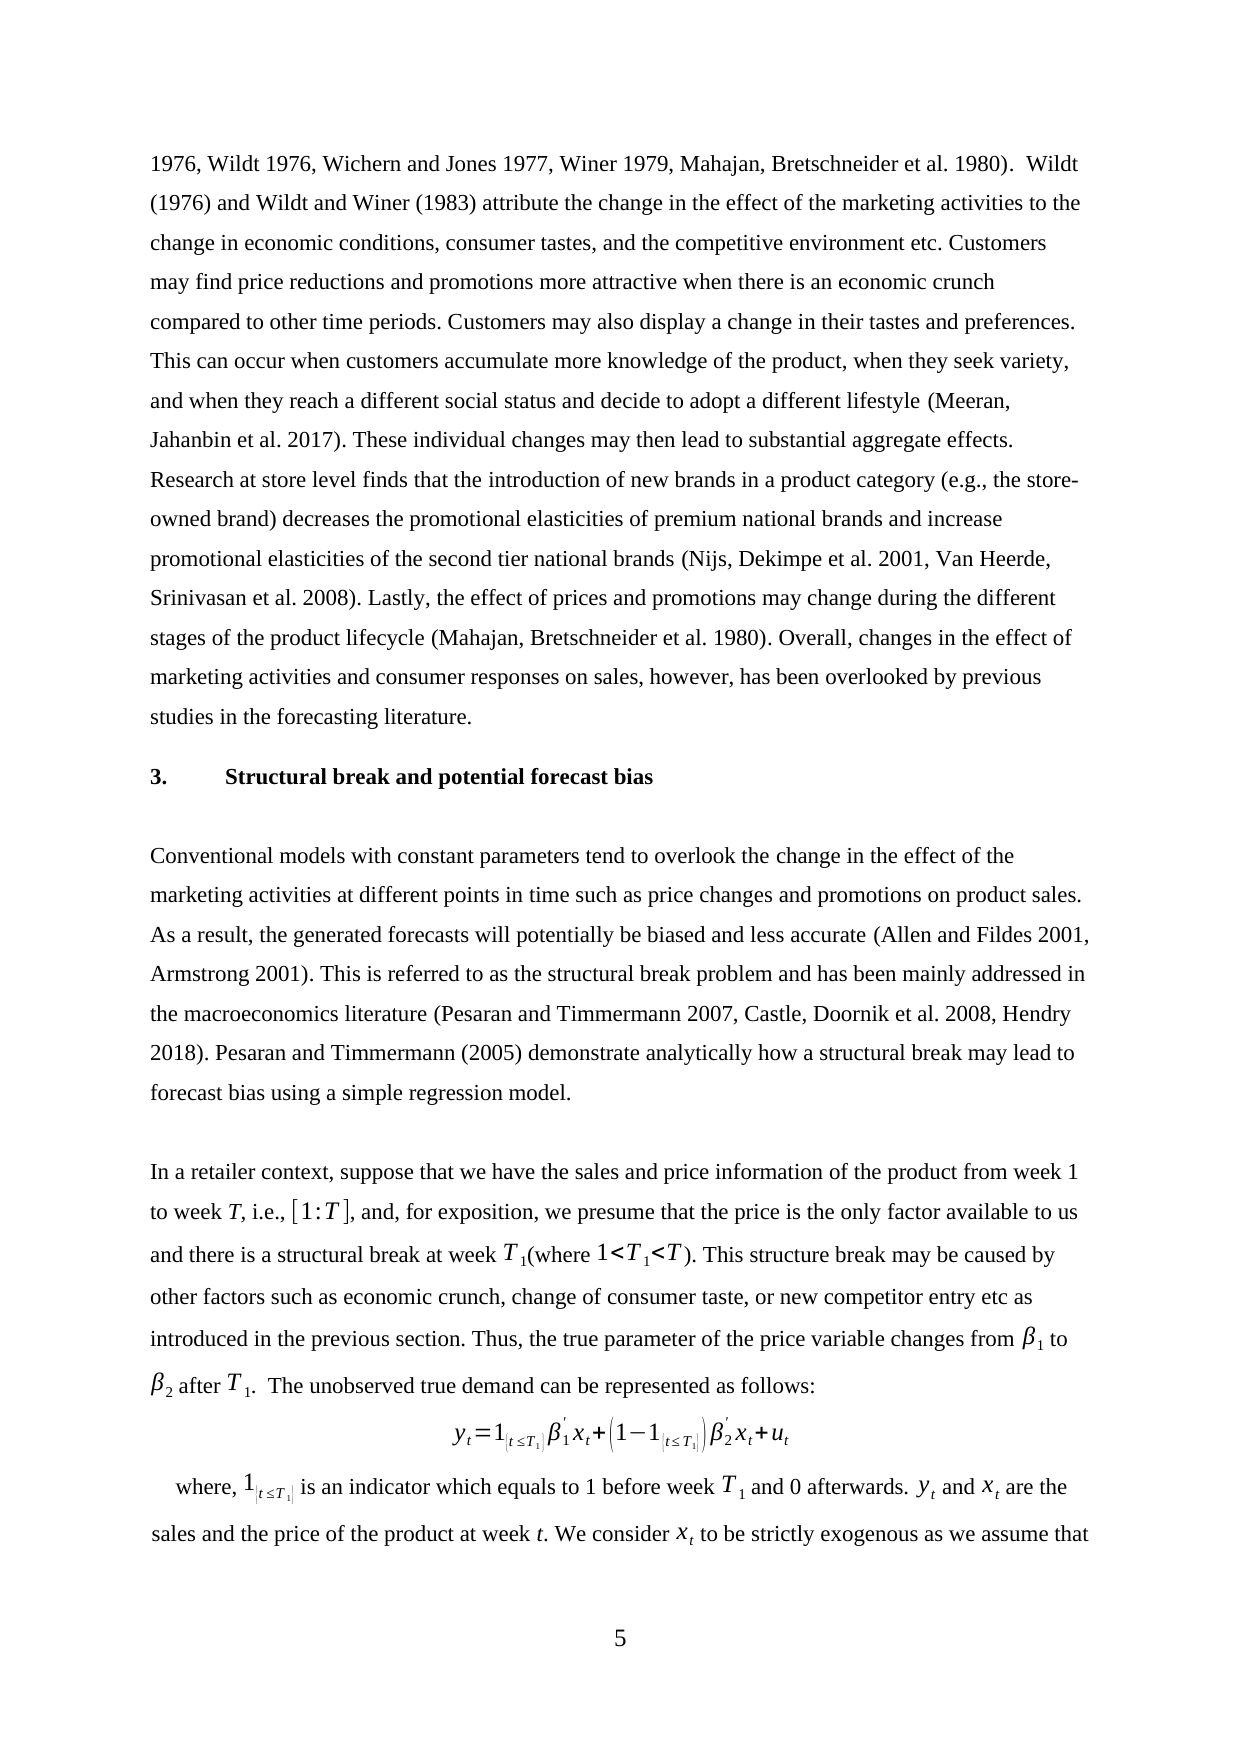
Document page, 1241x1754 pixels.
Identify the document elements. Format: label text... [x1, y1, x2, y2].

text Conventional models with constant parameters tend to overlook the change in the effect of the marketing activities at different points in time such as price changes and promotions on product sales. As a result, the generated forecasts will potentially be biased and less accurate (Allen and Fildes 2001, Armstrong 2001). This is referred to as the structural break problem and has been mainly addressed in the macroeconomics literature (Pesaran and Timmermann 2007, Castle, Doornik et al. 2008, Hendry 2018). Pesaran and Timmermann (2005) demonstrate analytically how a structural break may lead to forecast bias using a simple regression model. [150, 842, 1090, 1105]
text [150, 1469, 1090, 1549]
subtitle 3. Structural break and potential forecast bias [150, 763, 1090, 789]
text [150, 150, 1090, 729]
text In a retailer context, suppose that we have the sales and price information of the product from week 1 to week T, i.e., , and, for exposition, we presume that the price is the only factor available to us and there is a structural break at week (where ). This structure break may be caused by other factors such as economic crunch, change of consumer taste, or new competitor entry etc as introduced in the previous section. Thus, the true parameter of the price variable changes from to after . The unobserved true demand can be represented as follows: [150, 1158, 1090, 1401]
